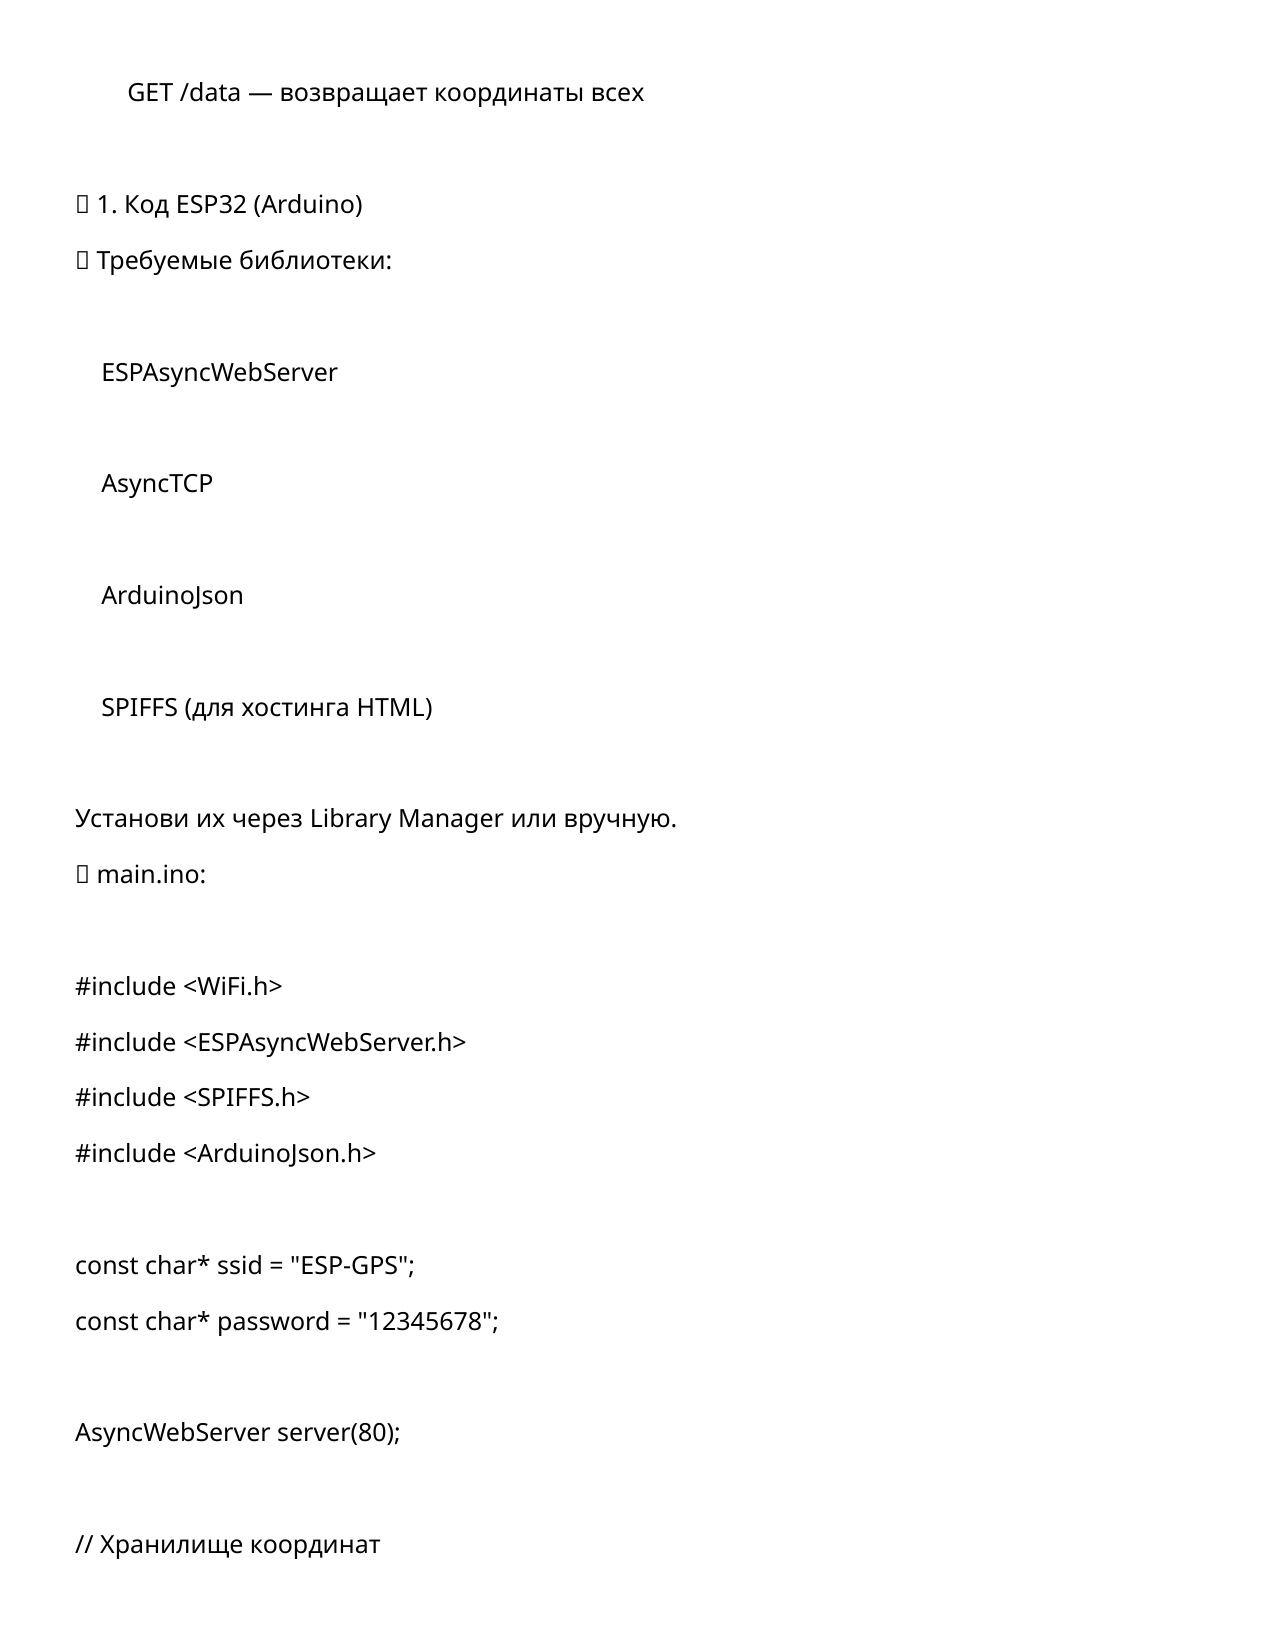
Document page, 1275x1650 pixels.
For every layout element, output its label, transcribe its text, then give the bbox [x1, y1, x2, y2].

text #include <ArduinoJson.h> [75, 1136, 1200, 1170]
text GET /data — возвращает координаты всех [75, 75, 1200, 109]
text #include <ESPAsyncWebServer.h> [75, 1024, 1200, 1058]
text 📄 main.ino: [75, 857, 1200, 891]
text #include <WiFi.h> [75, 968, 1200, 1002]
text ArduinoJson [75, 577, 1200, 612]
text ESPAsyncWebServer [75, 354, 1200, 388]
text 🔌 Требуемые библиотеки: [75, 242, 1200, 277]
text SPIFFS (для хостинга HTML) [75, 689, 1200, 723]
text AsyncTCP [75, 466, 1200, 500]
text AsyncWebServer server(80); [75, 1415, 1200, 1449]
text ✅ 1. Код ESP32 (Arduino) [75, 187, 1200, 221]
text #include <SPIFFS.h> [75, 1080, 1200, 1114]
text const char* password = "12345678"; [75, 1303, 1200, 1337]
text Установи их через Library Manager или вручную. [75, 801, 1200, 835]
text // Хранилище координат [75, 1527, 1200, 1561]
text const char* ssid = "ESP-GPS"; [75, 1247, 1200, 1282]
